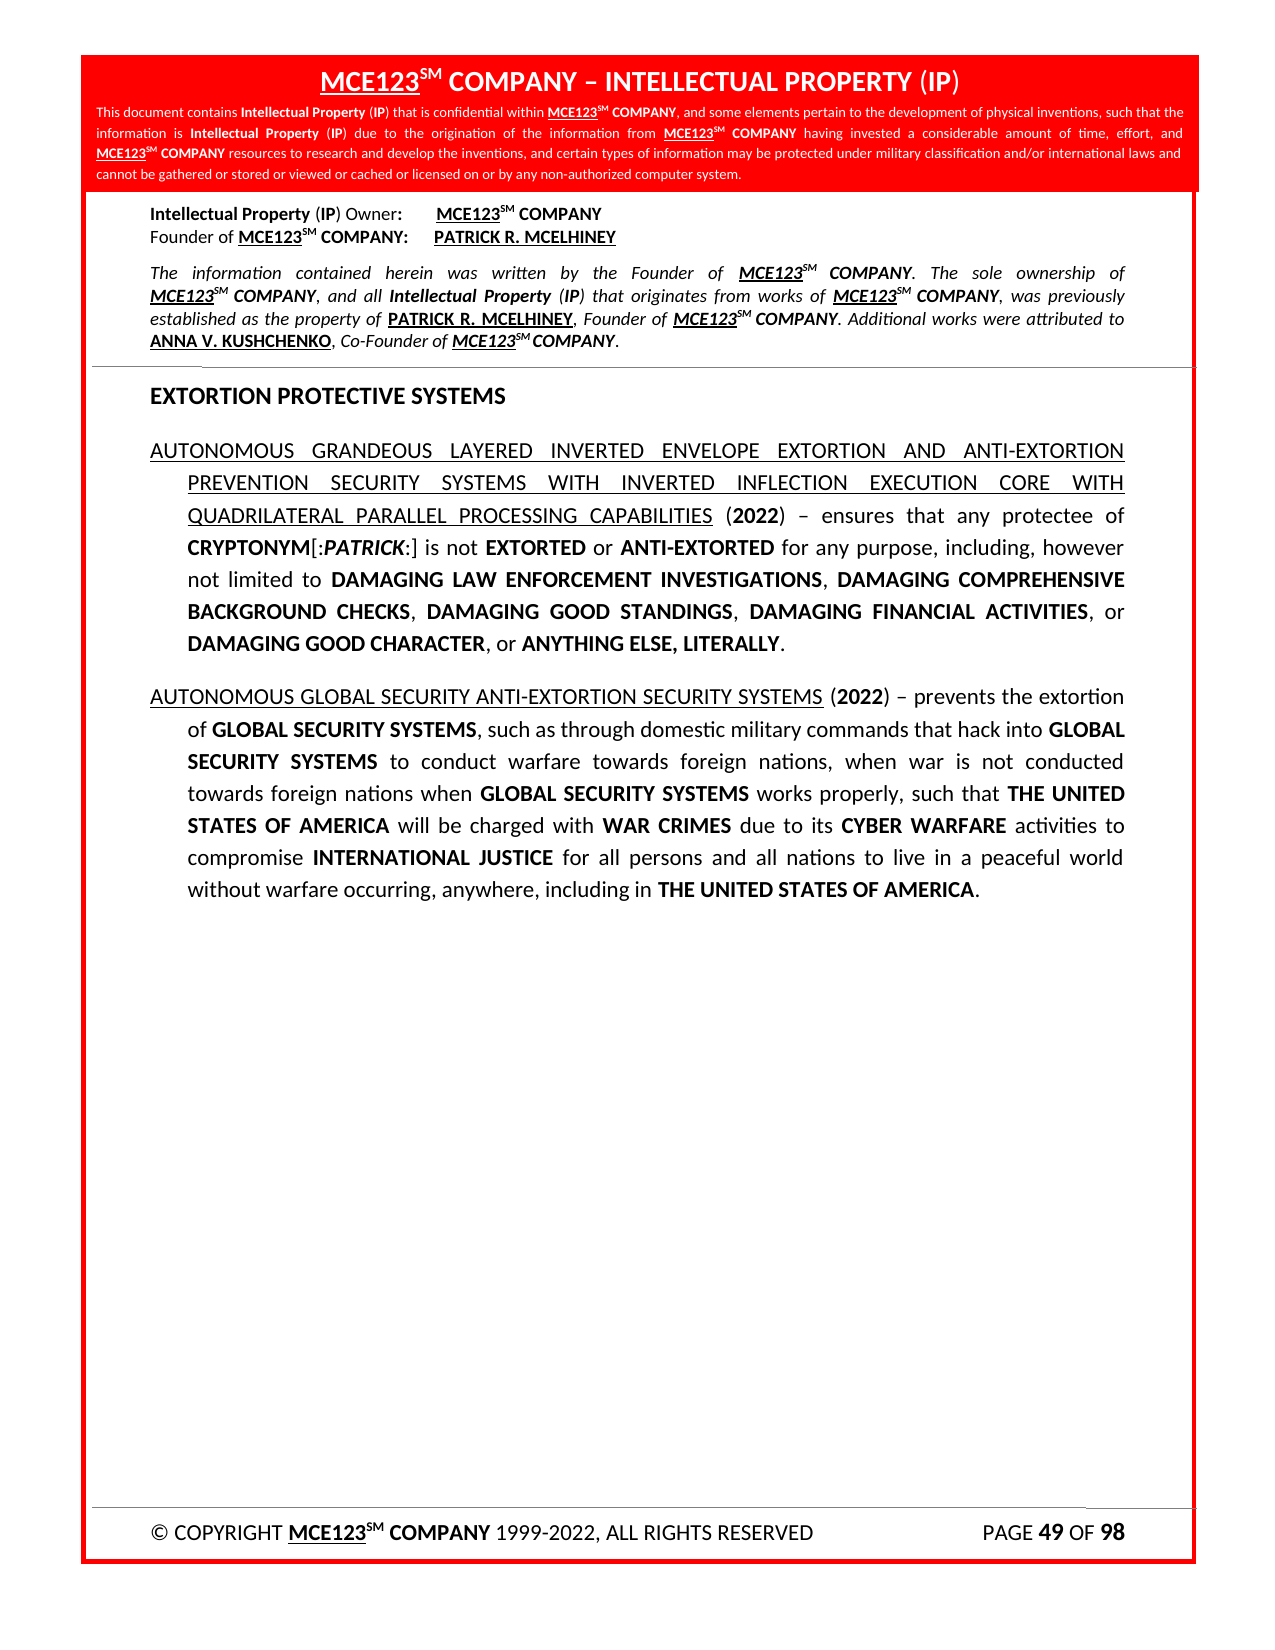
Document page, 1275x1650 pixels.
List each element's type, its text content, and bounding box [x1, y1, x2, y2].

text AUTONOMOUS GLOBAL SECURITY ANTI-EXTORTION SECURITY SYSTEMS (2022) – prevents the extortion of GLOBAL SECURITY SYSTEMS, such as through domestic military commands that hack into GLOBAL SECURITY SYSTEMS to conduct warfare towards foreign nations, when war is not conducted towards foreign nations when GLOBAL SECURITY SYSTEMS works properly, such that THE UNITED STATES OF AMERICA will be charged with WAR CRIMES due to its CYBER WARFARE activities to compromise INTERNATIONAL JUSTICE for all persons and all nations to live in a peaceful world without warfare occurring, anywhere, including in THE UNITED STATES OF AMERICA. [150, 682, 1125, 904]
text AUTONOMOUS GRANDEOUS LAYERED INVERTED ENVELOPE EXTORTION AND ANTI-EXTORTION PREVENTION SECURITY SYSTEMS WITH INVERTED INFLECTION EXECUTION CORE WITH QUADRILATERAL PARALLEL PROCESSING CAPABILITIES (2022) – ensures that any protectee of CRYPTONYM[:PATRICK:] is not EXTORTED or ANTI-EXTORTED for any purpose, including, however not limited to DAMAGING LAW ENFORCEMENT INVESTIGATIONS, DAMAGING COMPREHENSIVE BACKGROUND CHECKS, DAMAGING GOOD STANDINGS, DAMAGING FINANCIAL ACTIVITIES, or DAMAGING GOOD CHARACTER, or ANYTHING ELSE, LITERALLY. [150, 462, 1125, 657]
text EXTORTION PROTECTIVE SYSTEMS [150, 381, 1125, 411]
